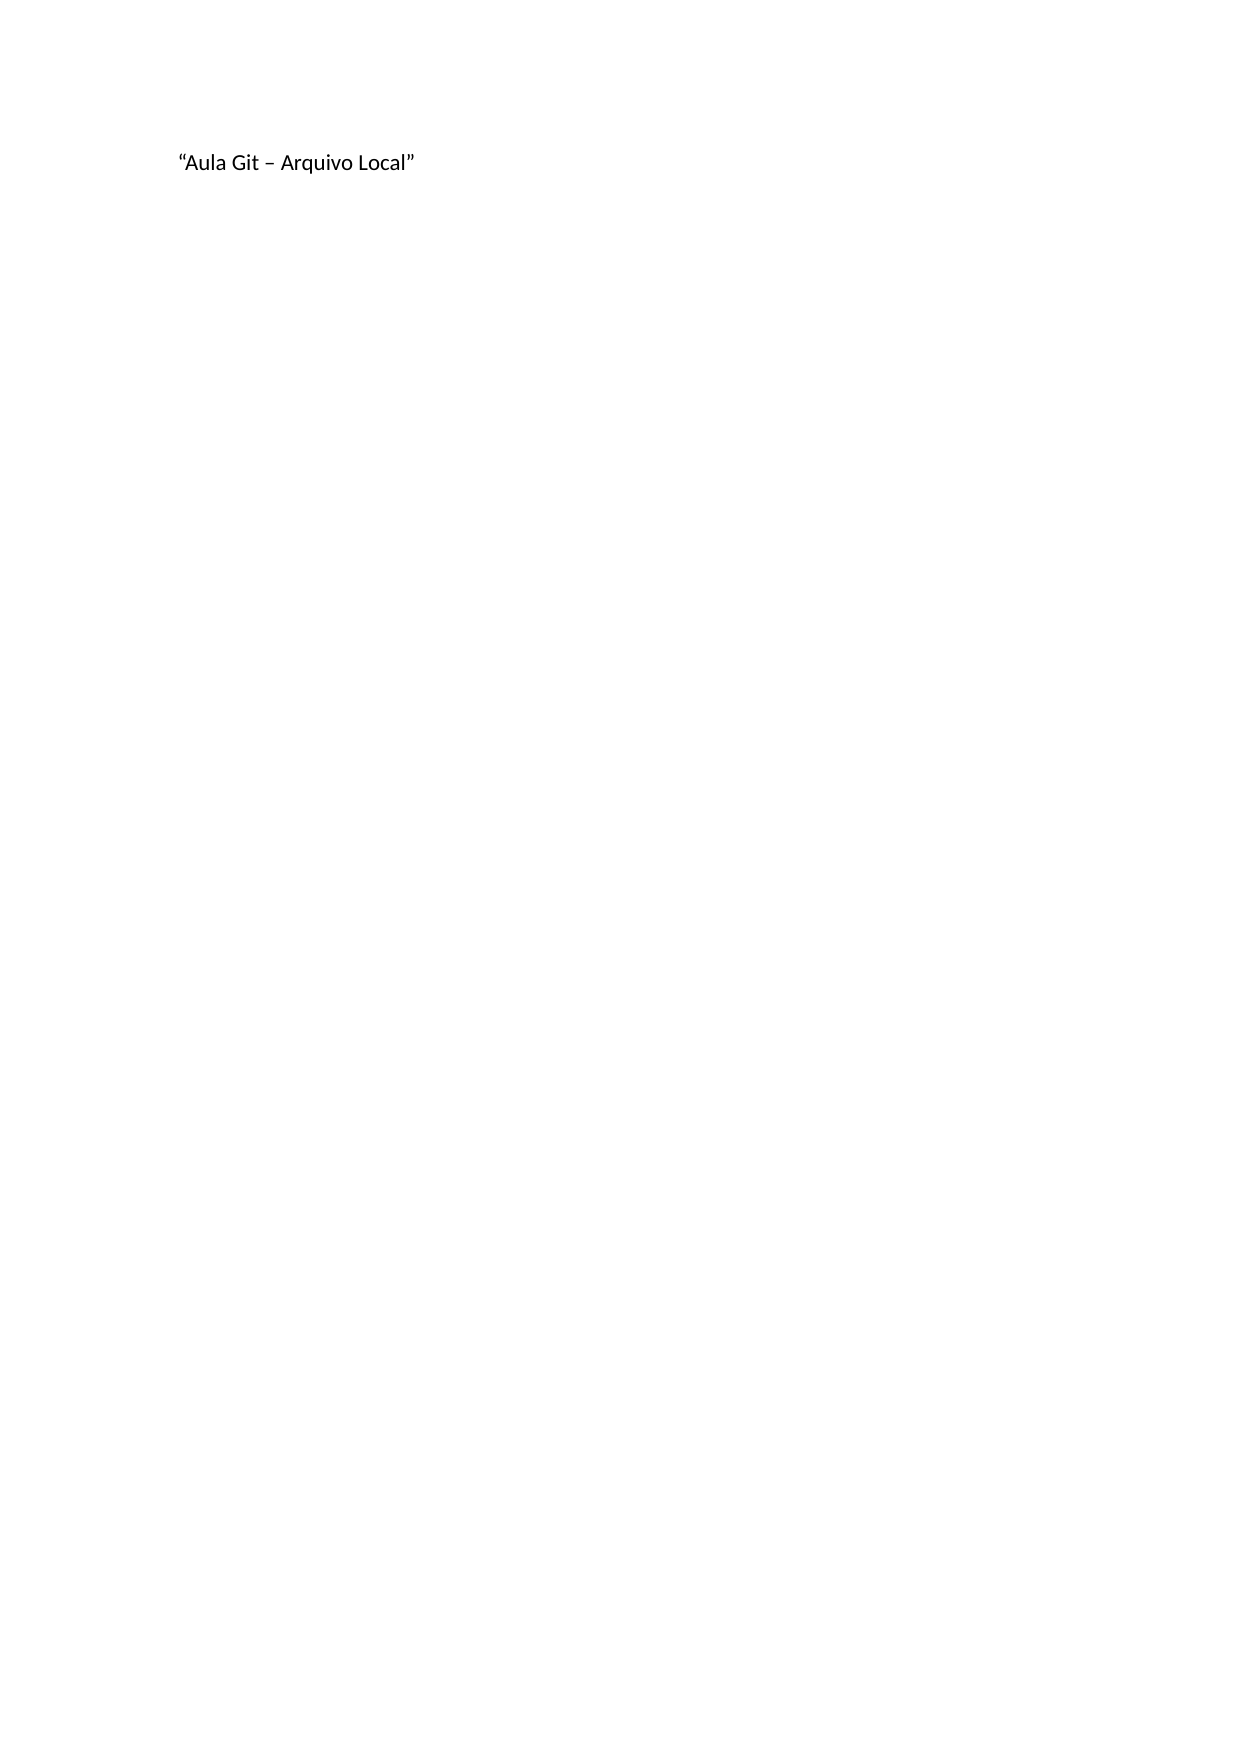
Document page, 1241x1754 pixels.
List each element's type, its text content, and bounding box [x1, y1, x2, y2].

text “Aula Git – Arquivo Local” [177, 148, 1063, 176]
